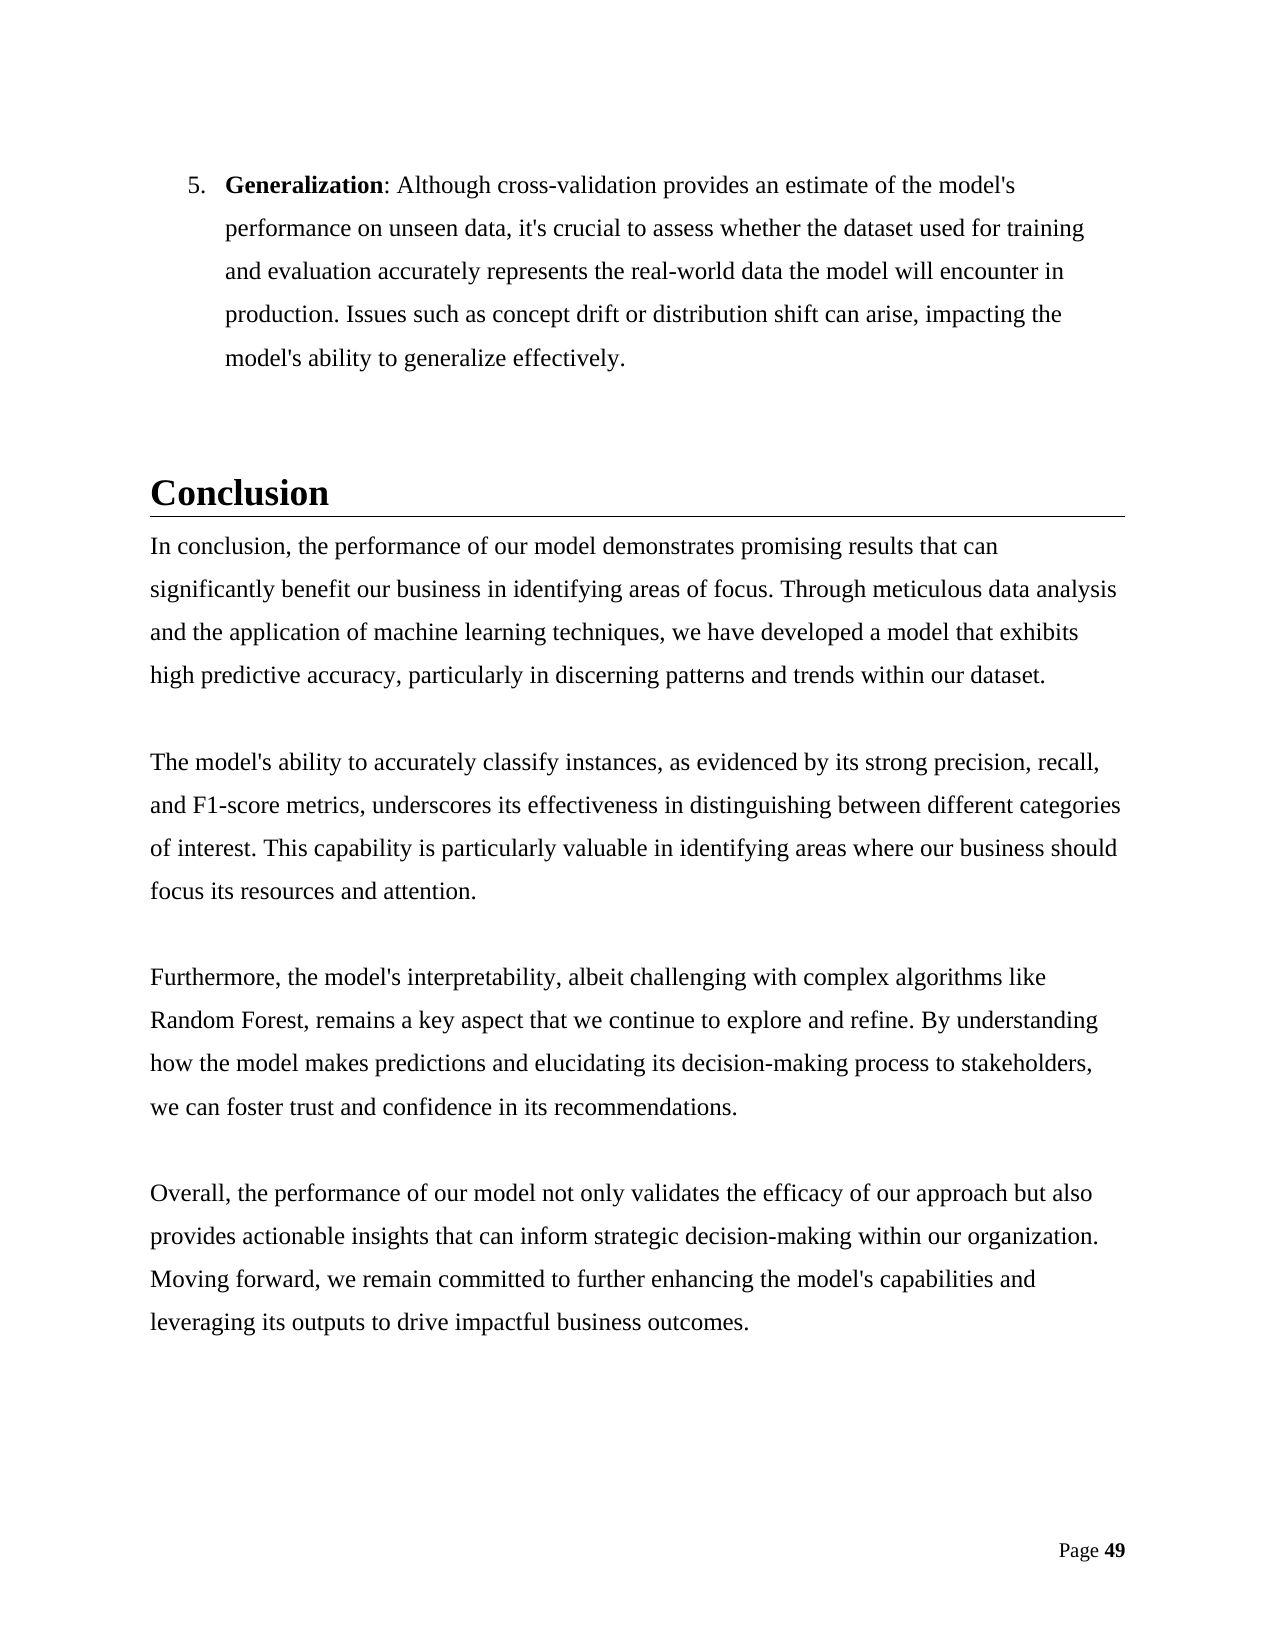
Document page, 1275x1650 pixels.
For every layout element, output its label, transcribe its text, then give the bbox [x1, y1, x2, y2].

text Overall, the performance of our model not only validates the efficacy of our approach but also provides actionable insights that can inform strategic decision-making within our organization. Moving forward, we remain committed to further enhancing the model's capabilities and leveraging its outputs to drive impactful business outcomes. [150, 1178, 1125, 1336]
subtitle Conclusion [150, 471, 1125, 516]
text Furthermore, the model's interpretability, albeit challenging with complex algorithms like Random Forest, remains a key aspect that we continue to explore and refine. By understanding how the model makes predictions and elucidating its decision-making process to stakeholders, we can foster trust and confidence in its recommendations. [150, 962, 1125, 1120]
text In conclusion, the performance of our model demonstrates promising results that can significantly benefit our business in identifying areas of focus. Through meticulous data analysis and the application of machine learning techniques, we have developed a model that exhibits high predictive accuracy, particularly in discerning patterns and trends within our dataset. [150, 531, 1125, 689]
list Generalization: Although cross-validation provides an estimate of the model's performance on unseen data, it's crucial to assess whether the dataset used for training and evaluation accurately represents the real-world data the model will encounter in production. Issues such as concept drift or distribution shift can arise, impacting the model's ability to generalize effectively. [187, 170, 1125, 371]
text The model's ability to accurately classify instances, as evidenced by its strong precision, recall, and F1-score metrics, underscores its effectiveness in distinguishing between different categories of interest. This capability is particularly valuable in identifying areas where our business should focus its resources and attention. [150, 747, 1125, 905]
